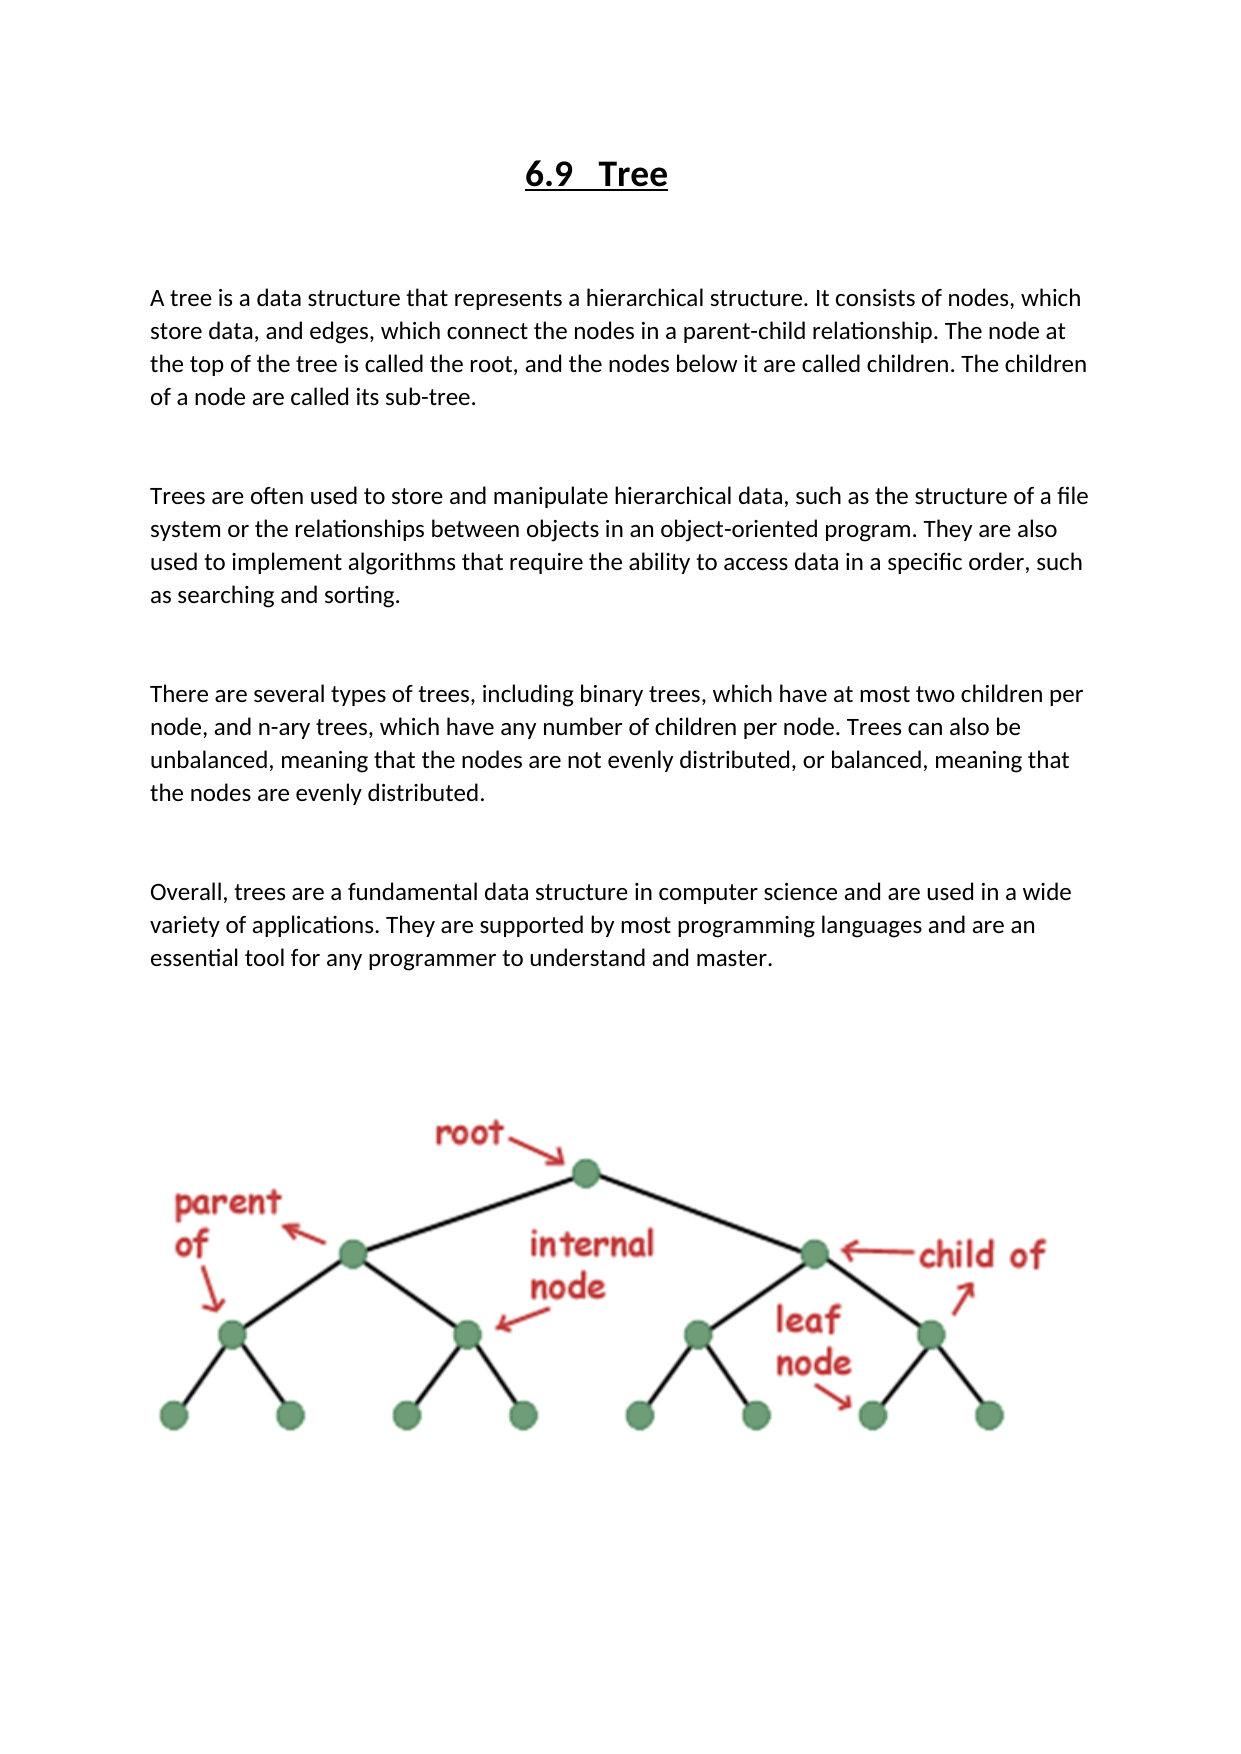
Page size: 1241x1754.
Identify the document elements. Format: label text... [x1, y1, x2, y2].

text 6.9 Tree [450, 150, 1090, 196]
text Trees are often used to store and manipulate hierarchical data, such as the structure of a file system or the relationships between objects in an object-oriented program. They are also used to implement algorithms that require the ability to access data in a specific order, such as searching and sorting. [150, 480, 1090, 609]
text Overall, trees are a fundamental data structure in computer science and are used in a wide variety of applications. They are supported by most programming languages and are an essential tool for any programmer to understand and master. [150, 876, 1090, 972]
picture [150, 1090, 1055, 1473]
text There are several types of trees, including binary trees, which have at most two children per node, and n-ary trees, which have any number of children per node. Trees can also be unbalanced, meaning that the nodes are not evenly distributed, or balanced, meaning that the nodes are evenly distributed. [150, 678, 1090, 807]
text A tree is a data structure that represents a hierarchical structure. It consists of nodes, which store data, and edges, which connect the nodes in a parent-child relationship. The node at the top of the tree is called the root, and the nodes below it are called children. The children of a node are called its sub-tree. [150, 282, 1090, 412]
